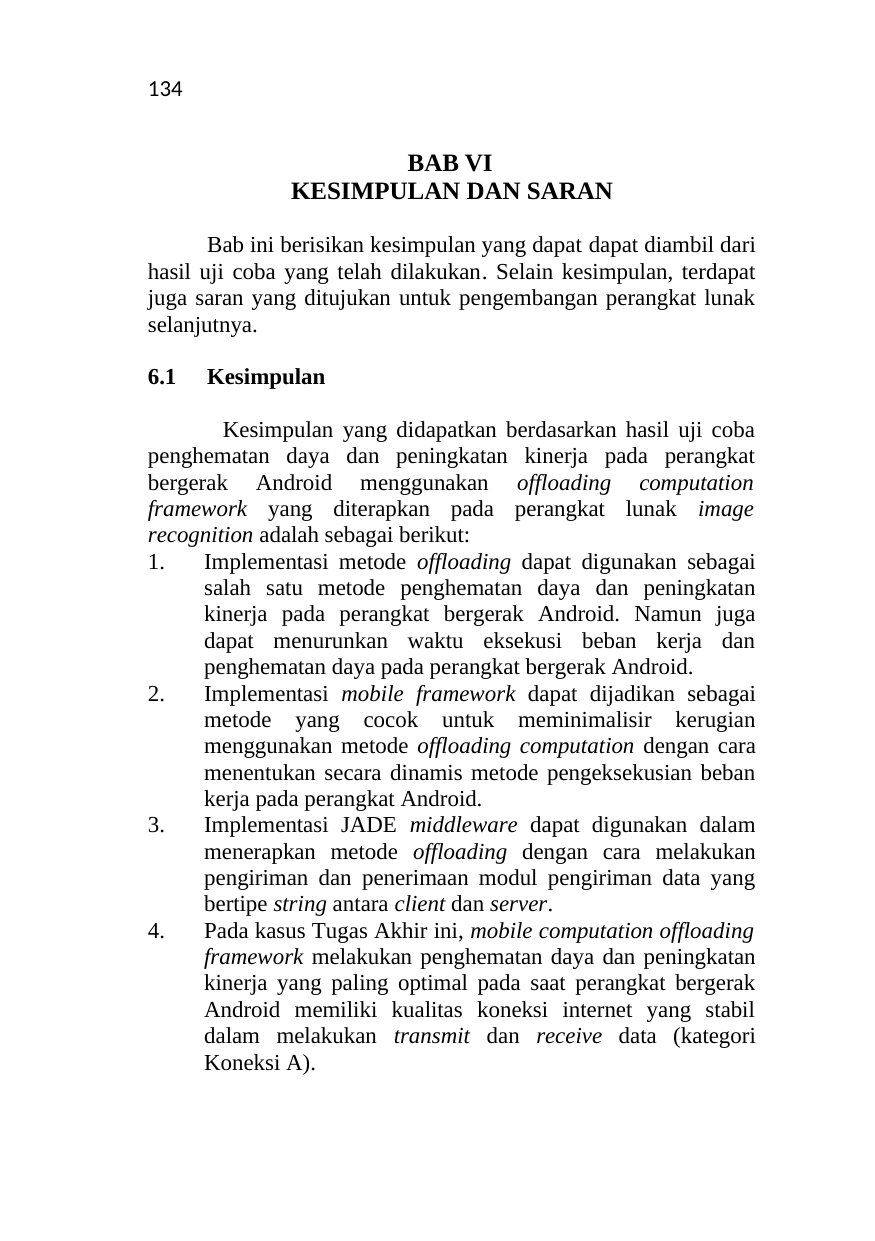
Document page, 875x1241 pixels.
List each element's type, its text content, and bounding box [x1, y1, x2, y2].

subtitle Kesimpulan [148, 363, 756, 390]
list Implementasi mobile framework dapat dijadikan sebagai metode yang cocok untuk meminimalisir kerugian menggunakan metode offloading computation dengan cara menentukan secara dinamis metode pengeksekusian beban kerja pada perangkat Android. [148, 679, 756, 811]
subtitle BAB VI KESIMPULAN DAN SARAN [74, 148, 756, 205]
text Kesimpulan yang didapatkan berdasarkan hasil uji coba penghematan daya dan peningkatan kinerja pada perangkat bergerak Android menggunakan offloading computation framework yang diterapkan pada perangkat lunak image recognition adalah sebagai berikut: [148, 416, 756, 548]
list Implementasi metode offloading dapat digunakan sebagai salah satu metode penghematan daya dan peningkatan kinerja pada perangkat bergerak Android. Namun juga dapat menurunkan waktu eksekusi beban kerja dan penghematan daya pada perangkat bergerak Android. [148, 548, 756, 679]
list Implementasi JADE middleware dapat digunakan dalam menerapkan metode offloading dengan cara melakukan pengiriman dan penerimaan modul pengiriman data yang bertipe string antara client dan server. [148, 811, 756, 917]
list Pada kasus Tugas Akhir ini, mobile computation offloading framework melakukan penghematan daya dan peningkatan kinerja yang paling optimal pada saat perangkat bergerak Android memiliki kualitas koneksi internet yang stabil dalam melakukan transmit dan receive data (kategori Koneksi A). [148, 917, 756, 1075]
text Bab ini berisikan kesimpulan yang dapat dapat diambil dari hasil uji coba yang telah dilakukan. Selain kesimpulan, terdapat juga saran yang ditujukan untuk pengembangan perangkat lunak selanjutnya. [148, 232, 756, 337]
